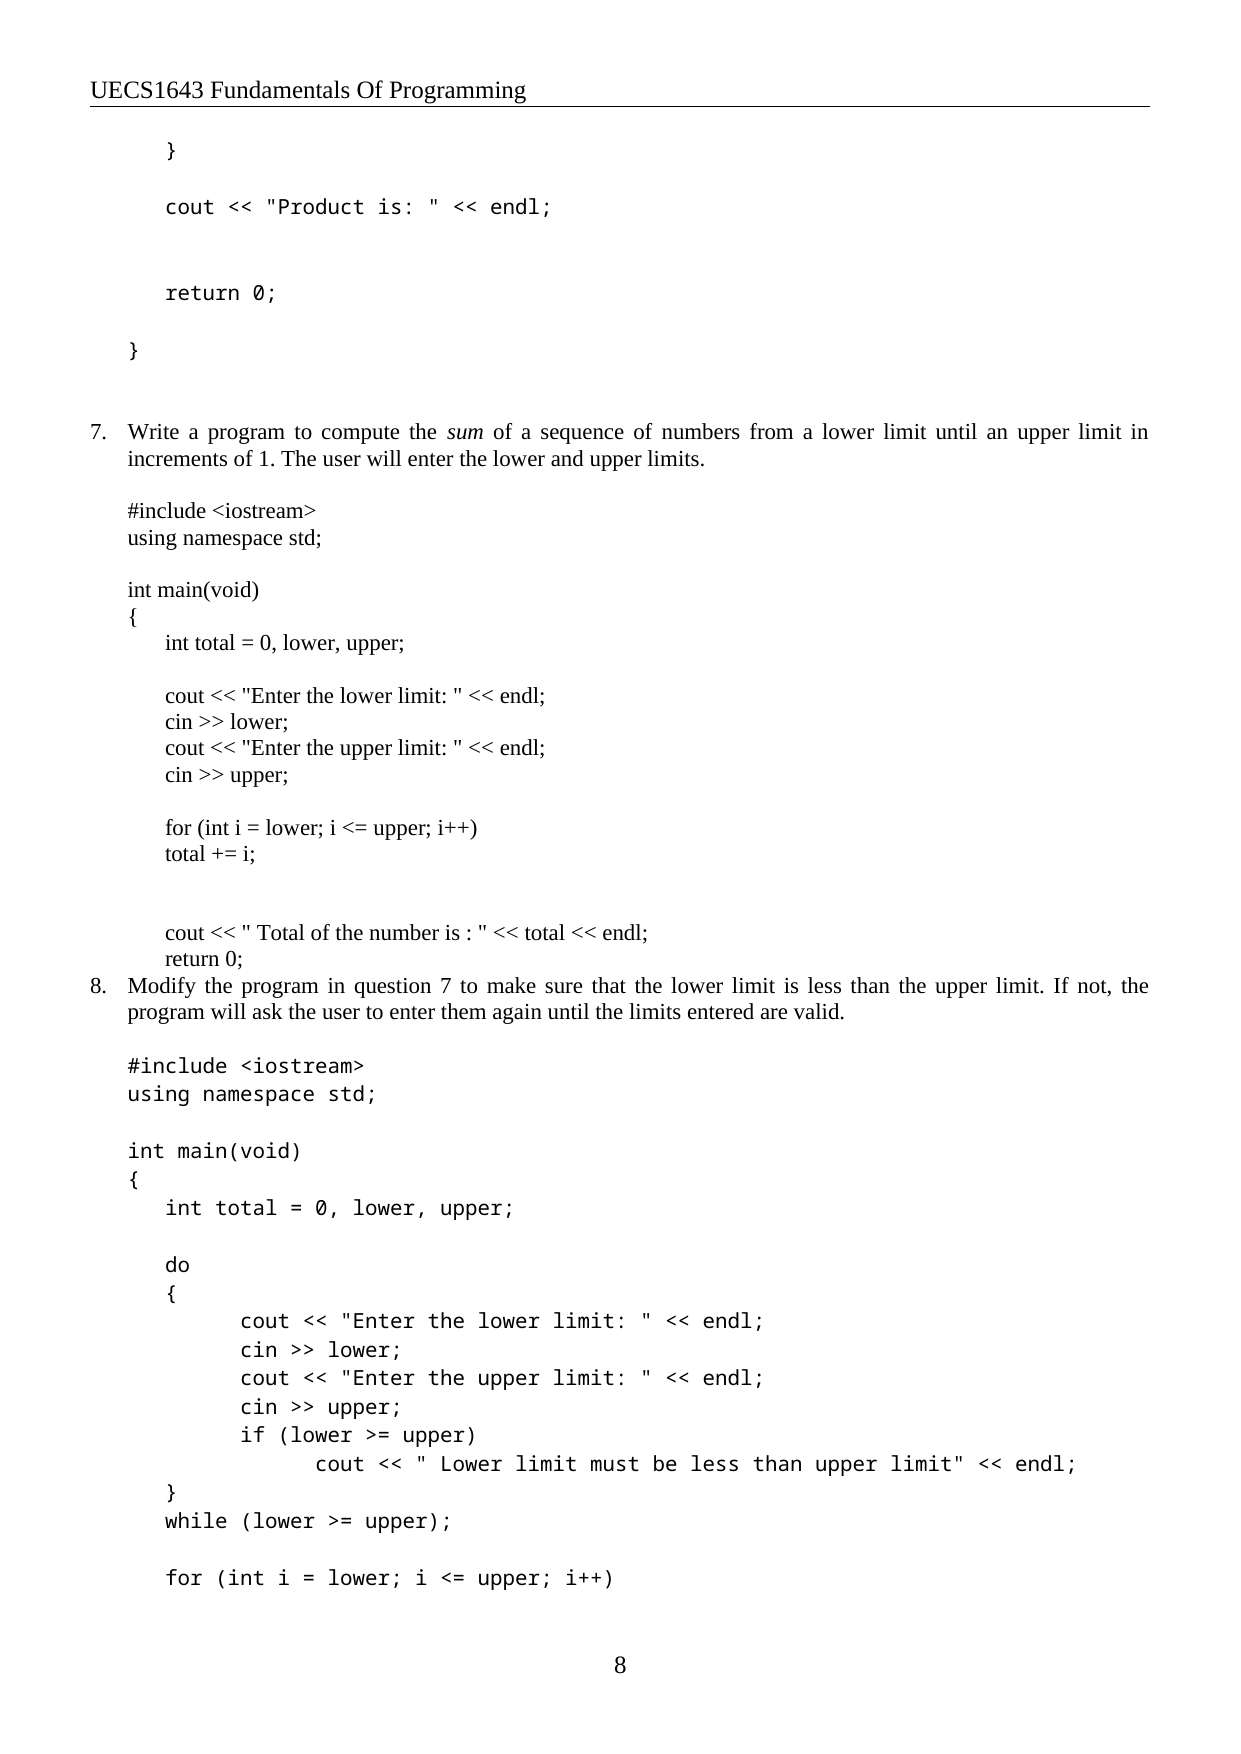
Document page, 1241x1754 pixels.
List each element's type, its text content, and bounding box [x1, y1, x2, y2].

list for (int i = lower; i <= upper; i++) [127, 813, 1150, 840]
list { [127, 603, 1150, 629]
list return 0; [127, 945, 1150, 972]
list cin >> upper; [127, 1392, 1150, 1420]
list using namespace std; [127, 1079, 1150, 1108]
list cout << "Enter the upper limit: " << endl; [127, 734, 1150, 761]
list { [127, 1164, 1150, 1193]
list return 0; [127, 278, 1150, 306]
list } [127, 335, 1150, 363]
list #include <iostream> [127, 1051, 1150, 1079]
list cout << "Enter the lower limit: " << endl; [127, 1307, 1150, 1335]
list int main(void) [127, 576, 1150, 603]
list cin >> lower; [127, 1335, 1150, 1363]
list using namespace std; [127, 524, 1150, 550]
list int main(void) [127, 1136, 1150, 1164]
list } [127, 1477, 1150, 1506]
list { [127, 1278, 1150, 1307]
list if (lower >= upper) [127, 1420, 1150, 1449]
list total += i; [127, 840, 1150, 866]
list cout << " Total of the number is : " << total << endl; [127, 919, 1150, 945]
list #include <iostream> [127, 497, 1150, 524]
list Modify the program in question 7 to make sure that the lower limit is less than the upper limit. If not, the program will ask the user to enter them again until the limits entered are valid. [90, 972, 1150, 1024]
list } [127, 136, 1150, 164]
list do [127, 1250, 1150, 1278]
list Write a program to compute the sum of a sequence of numbers from a lower limit until an upper limit in increments of 1. The user will enter the lower and upper limits. [90, 418, 1150, 471]
list while (lower >= upper); [127, 1506, 1150, 1534]
list int total = 0, lower, upper; [127, 629, 1150, 655]
list cout << "Product is: " << endl; [127, 192, 1150, 221]
list cin >> lower; [127, 708, 1150, 734]
list cin >> upper; [127, 761, 1150, 787]
list cout << " Lower limit must be less than upper limit" << endl; [127, 1449, 1150, 1477]
list cout << "Enter the upper limit: " << endl; [127, 1363, 1150, 1392]
list for (int i = lower; i <= upper; i++) [127, 1563, 1150, 1591]
list int total = 0, lower, upper; [127, 1193, 1150, 1221]
list cout << "Enter the lower limit: " << endl; [127, 682, 1150, 708]
